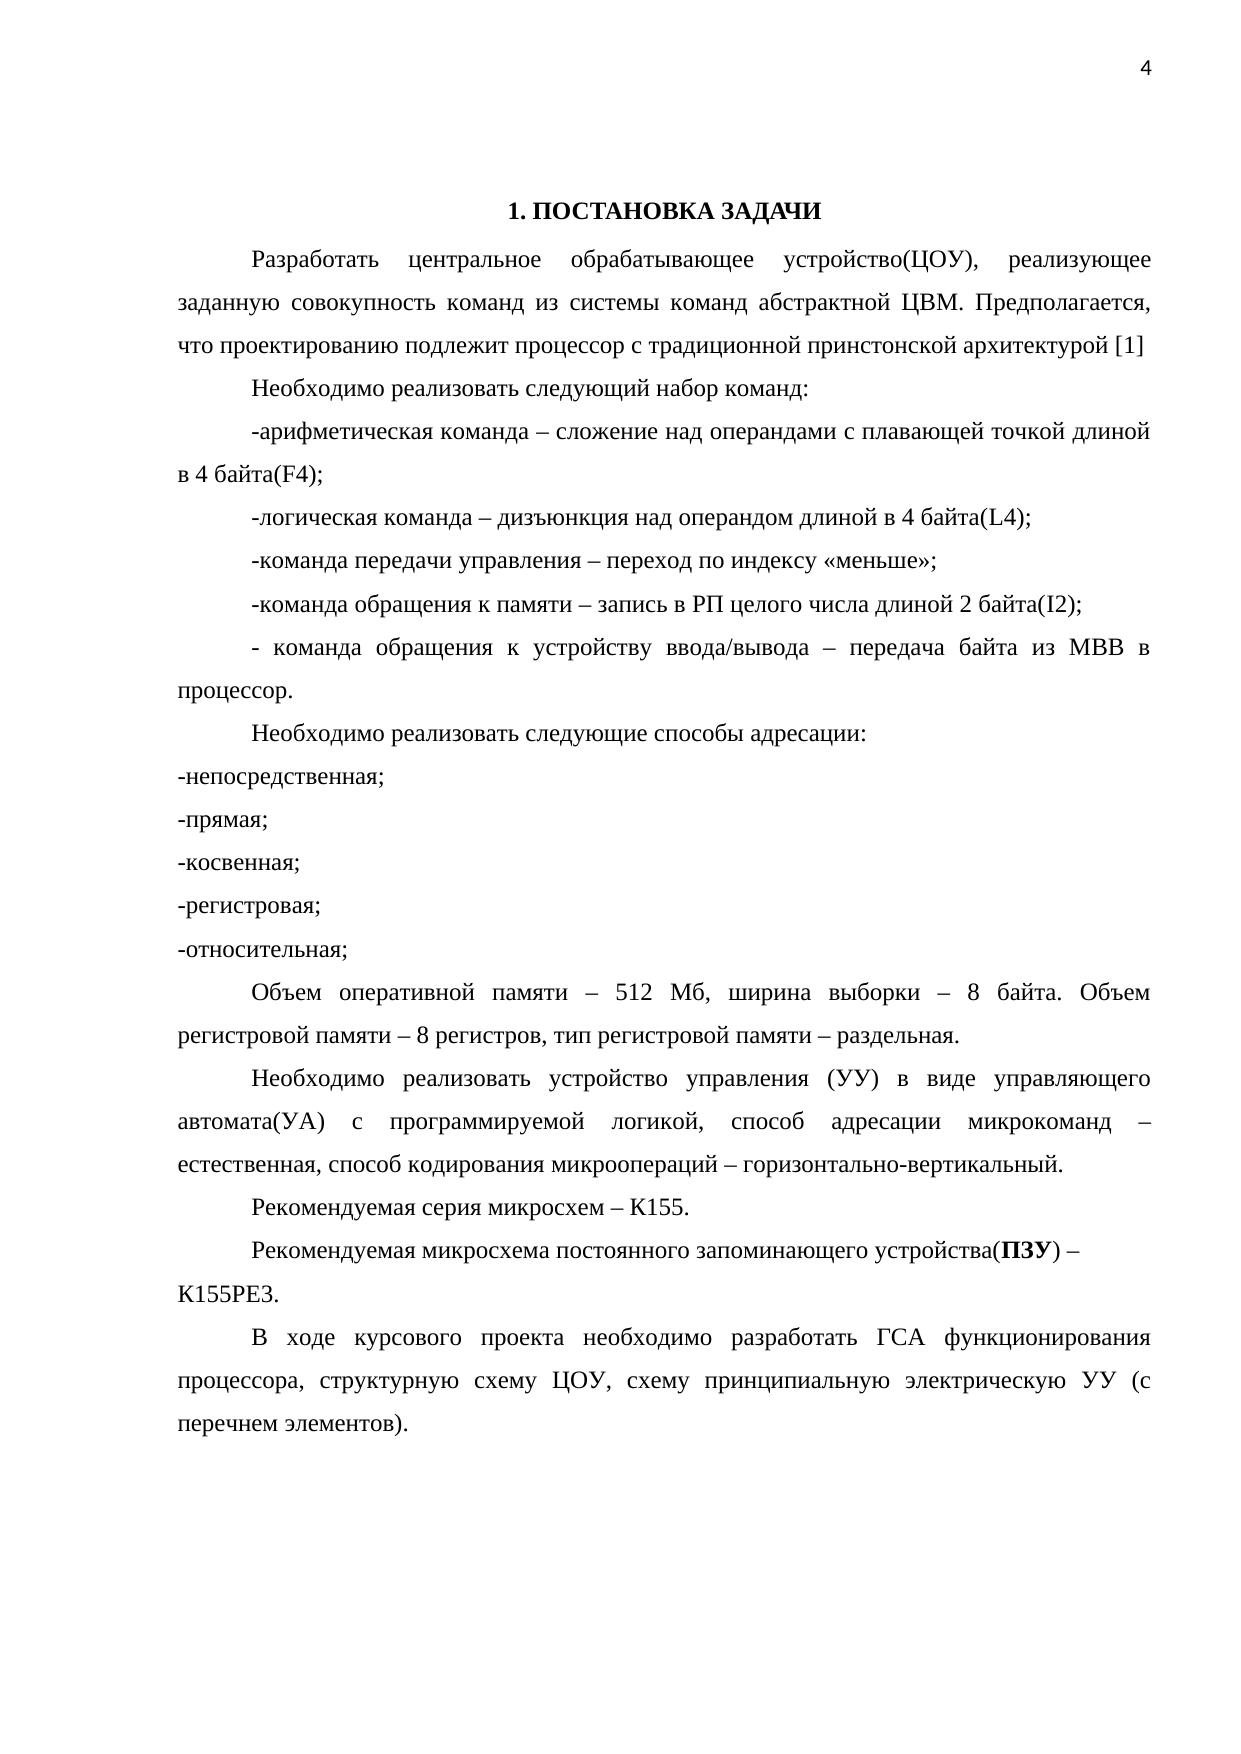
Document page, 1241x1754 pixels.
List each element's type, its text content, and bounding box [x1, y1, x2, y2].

text - команда обращения к устройству ввода/вывода – передача байта из МВВ в процессор. [177, 632, 1152, 704]
text Необходимо реализовать устройство управления (УУ) в виде управляющего автомата(УА) с программируемой логикой, способ адресации микрокоманд – естественная, способ кодирования микроопераций – горизонтально-вертикальный. [177, 1063, 1152, 1178]
text Объем оперативной памяти – 512 Мб, ширина выборки – 8 байта. Объем регистровой памяти – 8 регистров, тип регистровой памяти – раздельная. [177, 977, 1152, 1049]
text -прямая; [177, 804, 1152, 833]
text Необходимо реализовать следующий набор команд: [177, 373, 1152, 402]
text -непосредственная; [177, 761, 1152, 790]
text -команда передачи управления – переход по индексу «меньше»; [177, 546, 1152, 574]
text Рекомендуемая серия микросхем – К155. [177, 1192, 1152, 1221]
text -команда обращения к памяти – запись в РП целого числа длиной 2 байта(I2); [177, 589, 1152, 617]
text Рекомендуемая микросхема постоянного запоминающего устройства(ПЗУ) – К155РЕ3. [177, 1236, 1152, 1307]
text Необходимо реализовать следующие способы адресации: [177, 718, 1152, 747]
text -арифметическая команда – сложение над операндами с плавающей точкой длиной в 4 байта(F4); [177, 416, 1152, 488]
text В ходе курсового проекта необходимо разработать ГСА функционирования процессора, структурную схему ЦОУ, схему принципиальную электрическую УУ (с перечнем элементов). [177, 1322, 1152, 1437]
text -регистровая; [177, 891, 1152, 919]
subtitle 1. ПОСТАНОВКА ЗАДАЧИ [177, 196, 1152, 225]
text -относительная; [177, 934, 1152, 962]
text Разработать центральное обрабатывающее устройство(ЦОУ), реализующее заданную совокупность команд из системы команд абстрактной ЦВМ. Предполагается, что проектированию подлежит процессор с традиционной принстонской архитектурой [1] [177, 244, 1152, 359]
text -логическая команда – дизъюнкция над операндом длиной в 4 байта(L4); [177, 502, 1152, 531]
text -косвенная; [177, 847, 1152, 876]
